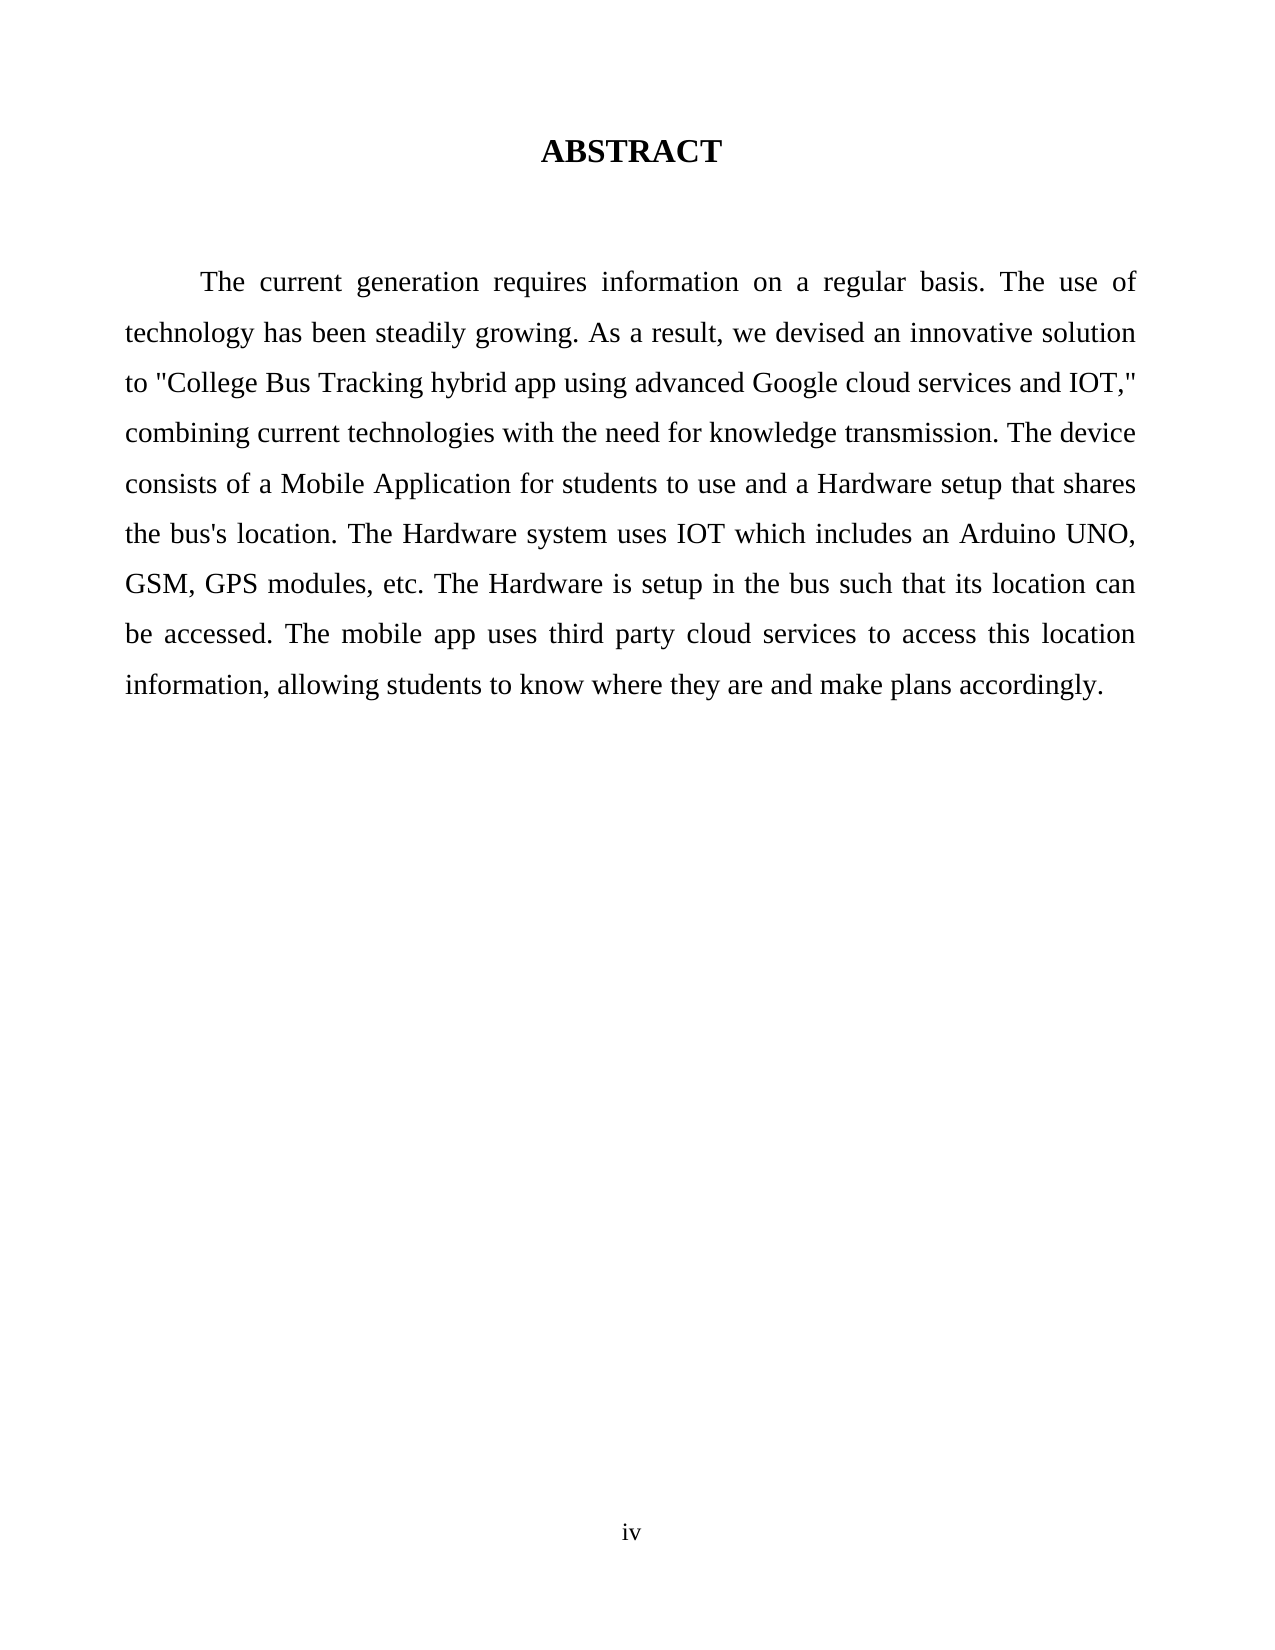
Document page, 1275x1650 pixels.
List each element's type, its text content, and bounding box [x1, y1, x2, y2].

text ABSTRACT [125, 131, 1137, 169]
text The current generation requires information on a regular basis. The use of technology has been steadily growing. As a result, we devised an innovative solution to "College Bus Tracking hybrid app using advanced Google cloud services and IOT," combining current technologies with the need for knowledge transmission. The device consists of a Mobile Application for students to use and a Hardware setup that shares the bus's location. The Hardware system uses IOT which includes an Arduino UNO, GSM, GPS modules, etc. The Hardware is setup in the bus such that its location can be accessed. The mobile app uses third party cloud services to access this location information, allowing students to know where they are and make plans accordingly. [125, 264, 1137, 701]
